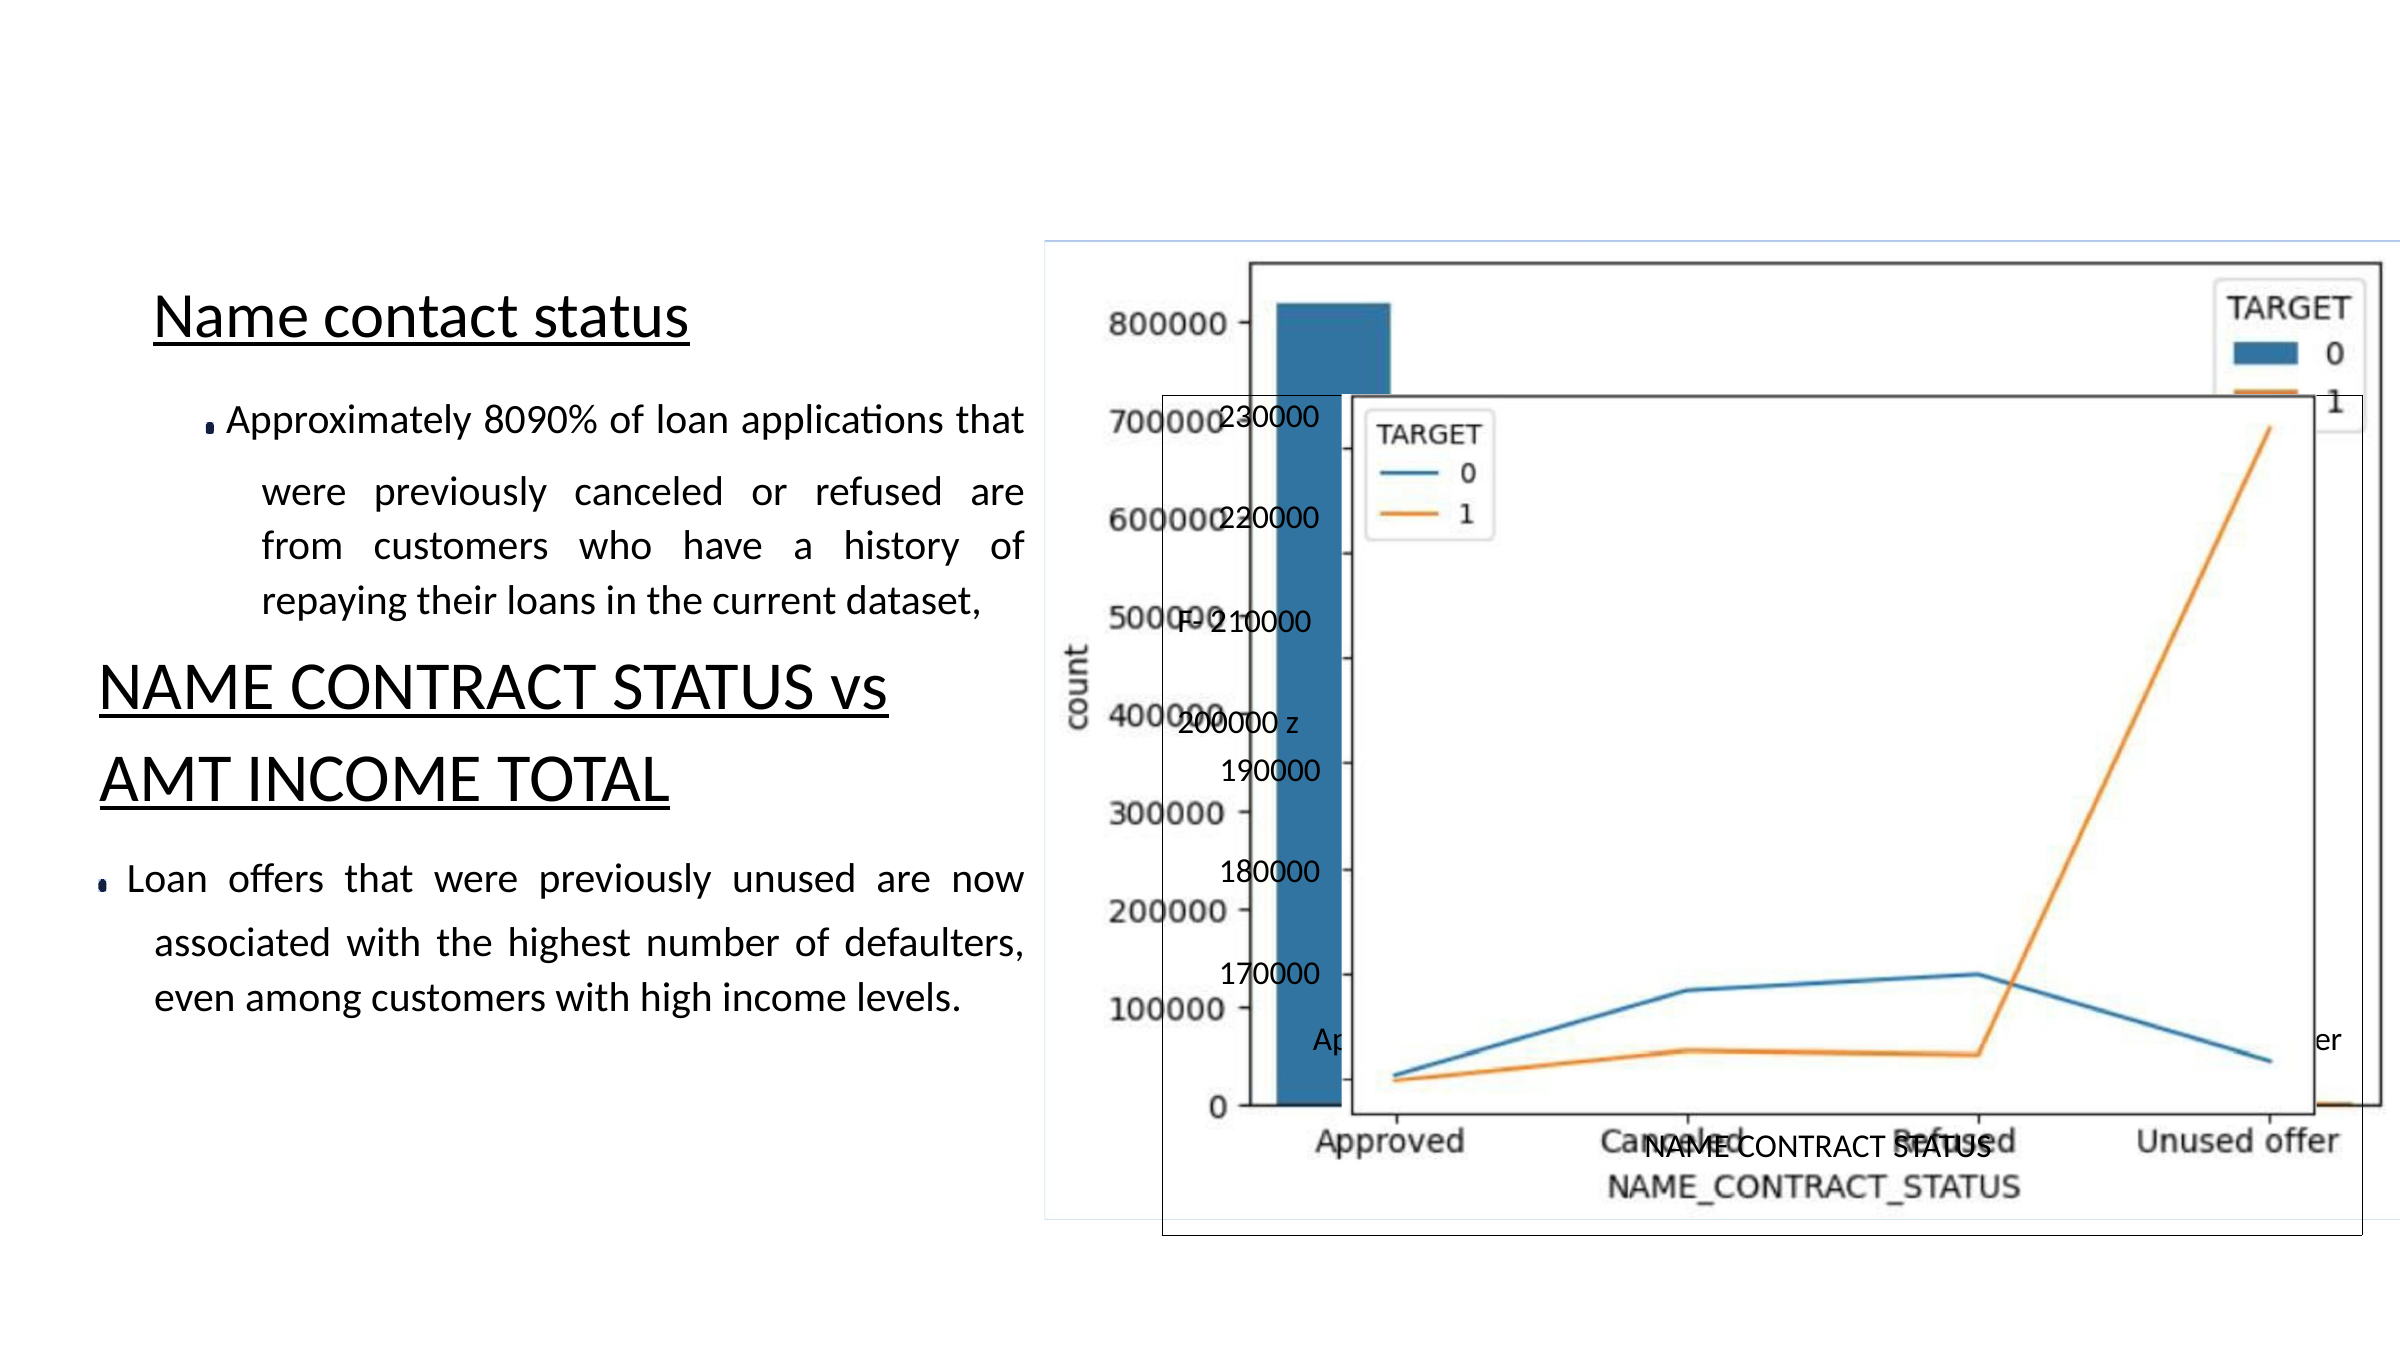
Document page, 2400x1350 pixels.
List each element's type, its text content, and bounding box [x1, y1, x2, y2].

picture [205, 422, 214, 434]
subtitle Name contact status [153, 274, 1044, 353]
table_header 230000 220000 F- 210000 200000 z 190000 180000 170000 Approved Canceled Refused Unused offer NAME CONTRACT STATUS [1163, 396, 2362, 1235]
text Loan offers that were previously unused are now associated with the highest number of defaulters, even among customers with high income levels. [98, 852, 1044, 1021]
subtitle NAME CONTRACT STATUS vs AMT INCOME TOTAL [98, 642, 1044, 818]
text Approximately 8090% of loan applications that were previously canceled or refused are from customers who have a history of repaying their loans in the current dataset, [206, 393, 1044, 624]
picture [1044, 240, 2400, 1220]
picture [98, 879, 107, 892]
